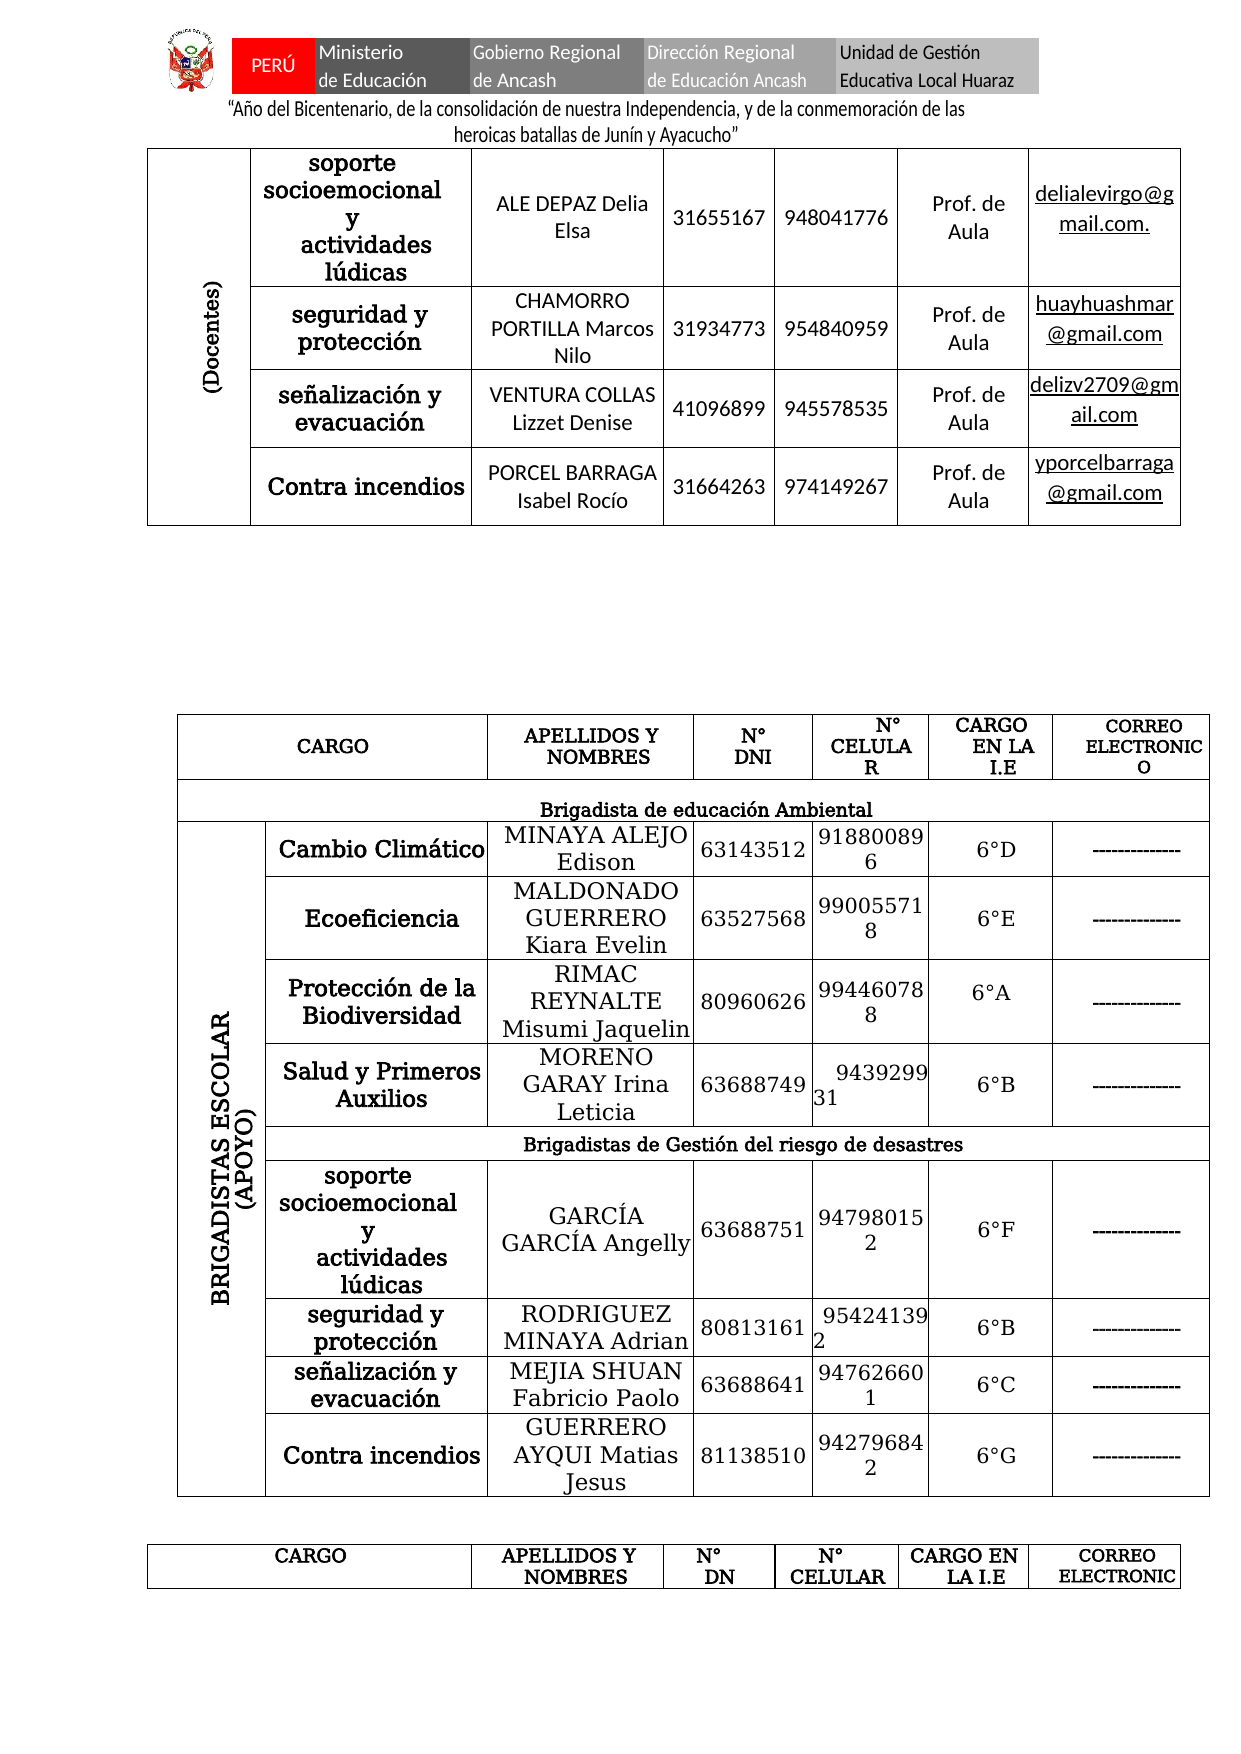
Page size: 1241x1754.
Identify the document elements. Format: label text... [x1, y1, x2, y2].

table_cell 994460788 [813, 960, 928, 1043]
table_cell -------------- [1053, 1299, 1209, 1356]
table_cell 81138510 [694, 1414, 812, 1496]
table_cell 942796842 [813, 1414, 928, 1496]
table_cell soporte socioemocional y actividades lúdicas [266, 1161, 487, 1298]
table_cell delialevirgo@gmail.com. [1029, 149, 1180, 286]
table_header CORREO ELECTRONICO [1029, 1545, 1180, 1588]
table_cell BRIGADISTAS ESCOLAR (APOYO) [178, 822, 265, 1496]
table_cell 6°A [929, 960, 1052, 1043]
table_cell GUERRERO AYQUI Matias Jesus [488, 1414, 693, 1496]
table_cell 31655167 [664, 149, 774, 286]
table_cell 974149267 [775, 448, 897, 525]
table_cell 6°B [929, 1044, 1052, 1126]
table_cell CHAMORRO PORTILLA Marcos Nilo [472, 287, 663, 369]
table_header CARGO EN LA I.E [929, 715, 1052, 778]
table_cell señalización y evacuación [266, 1357, 487, 1413]
table_cell soporte socioemocional y actividades lúdicas [251, 149, 471, 286]
table_cell Salud y Primeros Auxilios [266, 1044, 487, 1126]
picture [167, 29, 214, 92]
table_cell -------------- [1053, 1357, 1209, 1413]
table_header N° DNI [694, 715, 812, 778]
table_cell MINAYA ALEJO Edison [488, 822, 693, 876]
table_cell huayhuashmar@gmail.com [1029, 287, 1180, 369]
table_cell Brigadistas de Gestión del riesgo de desastres [266, 1127, 1209, 1160]
table_cell 6°D [929, 822, 1052, 876]
table_cell Prof. de Aula [898, 287, 1028, 369]
table_cell Contra incendios [266, 1414, 487, 1496]
table_header CARGO [178, 715, 487, 778]
table_cell Ecoeficiencia [266, 877, 487, 959]
table_cell 918800896 [813, 822, 928, 876]
table_cell -------------- [1053, 877, 1209, 959]
table_cell 6°G [929, 1414, 1052, 1496]
table_cell -------------- [1053, 1044, 1209, 1126]
table_cell 80813161 [694, 1299, 812, 1356]
table_cell -------------- [1053, 1414, 1209, 1496]
table_header N° CELULAR [813, 715, 928, 778]
table_cell VENTURA COLLAS Lizzet Denise [472, 370, 663, 447]
table_cell -------------- [1053, 960, 1209, 1043]
table_cell 943929931 [813, 1044, 928, 1126]
table_cell 948041776 [775, 149, 897, 286]
table_cell MALDONADO GUERRERO Kiara Evelin [488, 877, 693, 959]
table_cell RODRIGUEZ MINAYA Adrian [488, 1299, 693, 1356]
table_cell señalización y evacuación [251, 370, 471, 447]
table_header APELLIDOS Y NOMBRES [488, 715, 693, 778]
table_cell RIMAC REYNALTE Misumi Jaquelin [488, 960, 693, 1043]
table_header CARGO EN LA I.E [899, 1545, 1028, 1588]
table_cell 6°F [929, 1161, 1052, 1298]
table_cell MORENO GARAY Irina Leticia [488, 1044, 693, 1126]
table_cell PORCEL BARRAGA Isabel Rocío [472, 448, 663, 525]
table_cell 31934773 [664, 287, 774, 369]
table_header N° DNI [664, 1545, 774, 1588]
table_cell 63688749 [694, 1044, 812, 1126]
table_cell 31664263 [664, 448, 774, 525]
table_cell seguridad y protección [266, 1299, 487, 1356]
table_cell 41096899 [664, 370, 774, 447]
table_cell 63527568 [694, 877, 812, 959]
table_cell 63688641 [694, 1357, 812, 1413]
table_cell 80960626 [694, 960, 812, 1043]
table_header APELLIDOS Y NOMBRES [472, 1545, 663, 1588]
table_header CORREO ELECTRONICO [1053, 715, 1209, 778]
table_cell 954840959 [775, 287, 897, 369]
table_cell -------------- [1053, 822, 1209, 876]
table_header N° CELULAR [776, 1545, 898, 1588]
table_cell GARCÍA GARCÍA Angelly [488, 1161, 693, 1298]
table_cell 63688751 [694, 1161, 812, 1298]
table_cell 947980152 [813, 1161, 928, 1298]
table_cell Prof. de Aula [898, 149, 1028, 286]
table_cell yporcelbarraga@gmail.com [1029, 448, 1180, 525]
table_cell Contra incendios [251, 448, 471, 525]
table_cell 6°E [929, 877, 1052, 959]
table_cell 6°C [929, 1357, 1052, 1413]
table_cell 954241392 [813, 1299, 928, 1356]
table_cell Protección de la Biodiversidad [266, 960, 487, 1043]
table_cell 945578535 [775, 370, 897, 447]
table_cell Cambio Climático [266, 822, 487, 876]
table_cell delizv2709@gmail.com [1029, 370, 1180, 447]
table_cell Brigadista de educación Ambiental [178, 780, 1209, 821]
table_cell Prof. de Aula [898, 448, 1028, 525]
table_cell 6°B [929, 1299, 1052, 1356]
table_cell Prof. de Aula [898, 370, 1028, 447]
table_cell 947626601 [813, 1357, 928, 1413]
table_cell 990055718 [813, 877, 928, 959]
table_cell 63143512 [694, 822, 812, 876]
table_cell seguridad y protección [251, 287, 471, 369]
table_cell ALE DEPAZ Delia Elsa [472, 149, 663, 286]
table_cell -------------- [1053, 1161, 1209, 1298]
table_header CARGO [148, 1545, 471, 1588]
table_cell MEJIA SHUAN Fabricio Paolo [488, 1357, 693, 1413]
